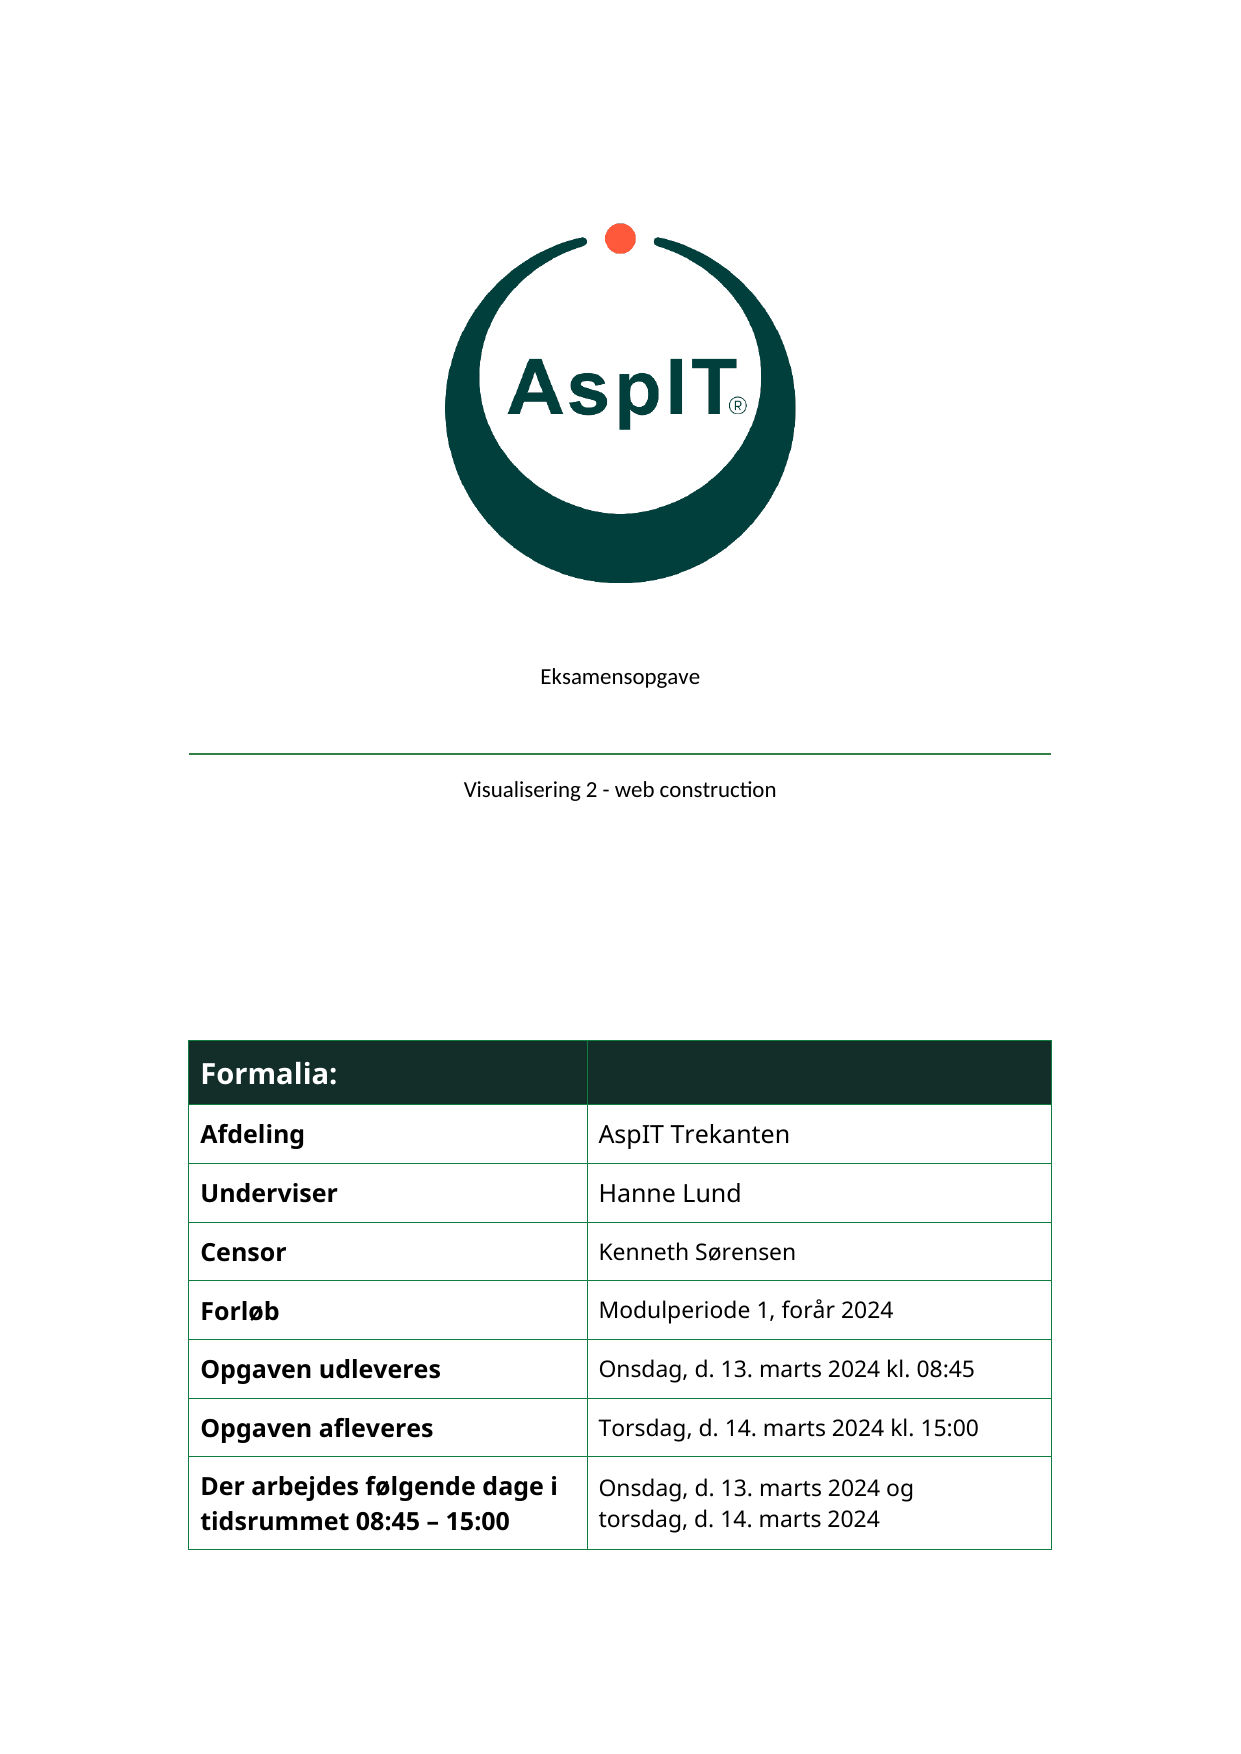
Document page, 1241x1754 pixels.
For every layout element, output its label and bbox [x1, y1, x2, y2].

picture [423, 206, 817, 600]
